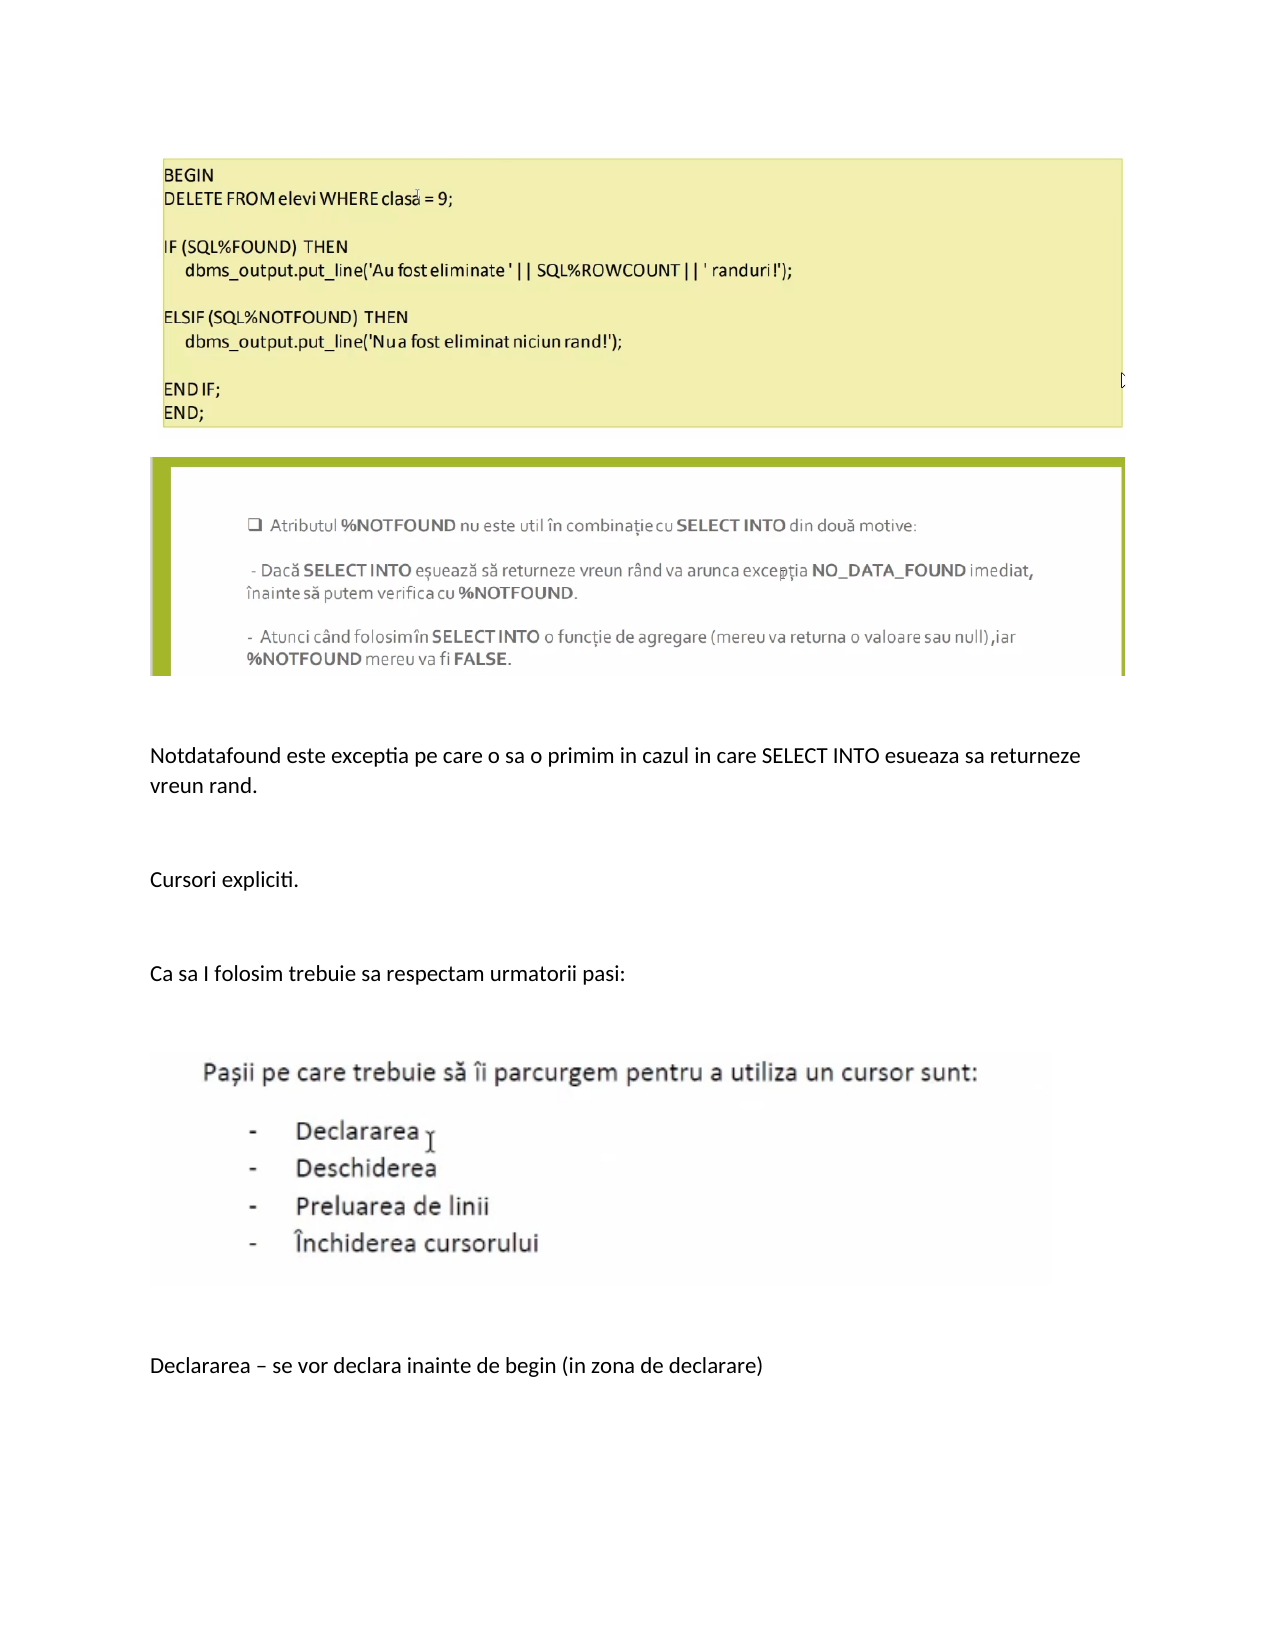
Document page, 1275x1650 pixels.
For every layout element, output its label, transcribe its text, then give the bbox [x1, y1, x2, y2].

text Ca sa I folosim trebuie sa respectam urmatorii pasi: [150, 959, 1125, 987]
picture [150, 1052, 1052, 1286]
picture [150, 150, 1125, 439]
text Notdatafound este exceptia pe care o sa o primim in cazul in care SELECT INTO esueaza sa returneze vreun rand. [150, 741, 1125, 799]
text Cursori expliciti. [150, 865, 1125, 893]
picture [150, 457, 1125, 676]
text Declararea – se vor declara inainte de begin (in zona de declarare) [150, 1351, 1125, 1379]
